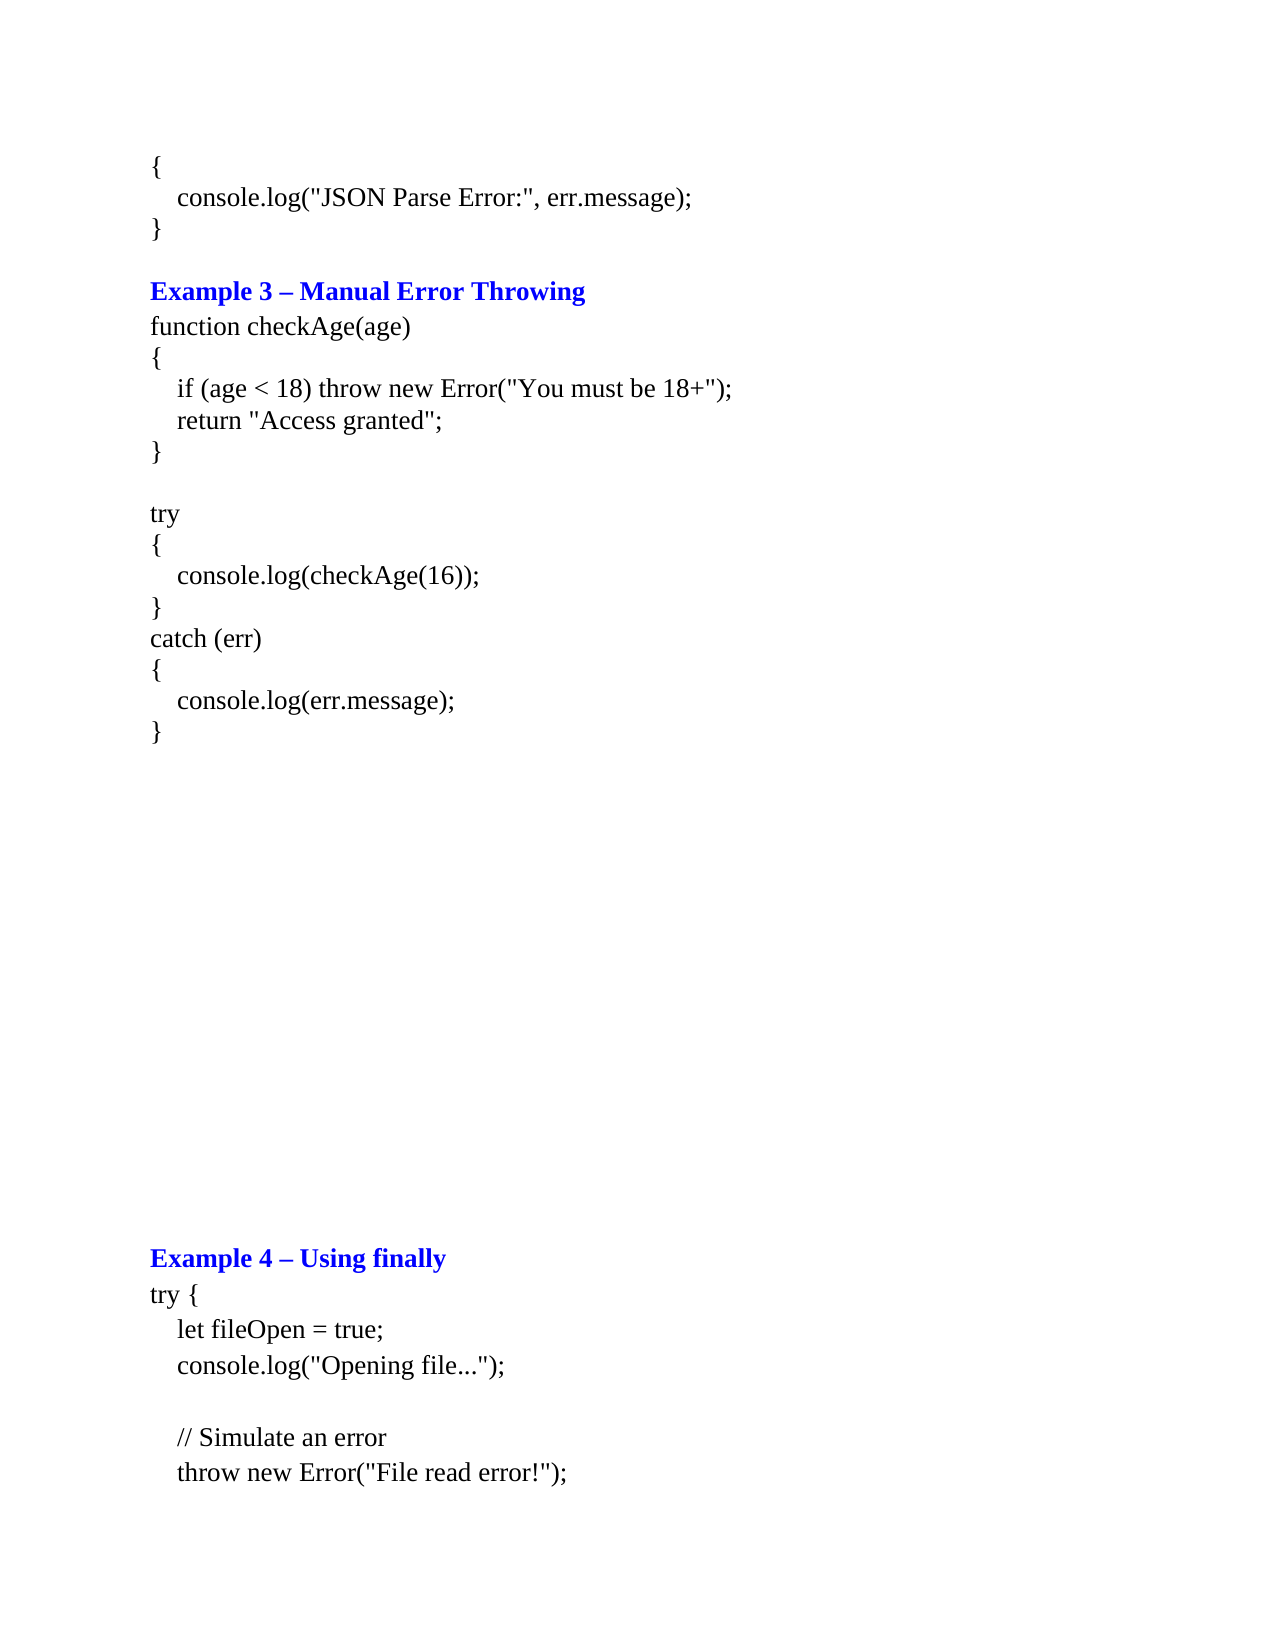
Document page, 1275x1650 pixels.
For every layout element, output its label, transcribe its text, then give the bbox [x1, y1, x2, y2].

text } [150, 715, 1125, 746]
text console.log(err.message); [150, 684, 1125, 715]
text catch (err) [150, 622, 1125, 653]
text } [150, 435, 1125, 466]
text // Simulate an error [150, 1421, 1125, 1452]
text Example 3 – Manual Error Throwing [150, 274, 1125, 306]
text try { [150, 1278, 1125, 1309]
text console.log("Opening file..."); [150, 1349, 1125, 1380]
text try [150, 497, 1125, 528]
text console.log("JSON Parse Error:", err.message); [150, 181, 1125, 212]
text { [150, 150, 1125, 181]
text if (age < 18) throw new Error("You must be 18+"); [150, 373, 1125, 404]
text let fileOpen = true; [150, 1313, 1125, 1344]
text { [150, 528, 1125, 559]
text } [150, 212, 1125, 243]
text } [150, 591, 1125, 622]
text { [150, 341, 1125, 373]
text { [150, 653, 1125, 684]
text console.log(checkAge(16)); [150, 559, 1125, 591]
text Example 4 – Using finally [150, 1242, 1125, 1273]
text throw new Error("File read error!"); [150, 1456, 1125, 1487]
text function checkAge(age) [150, 310, 1125, 341]
text return "Access granted"; [150, 404, 1125, 435]
